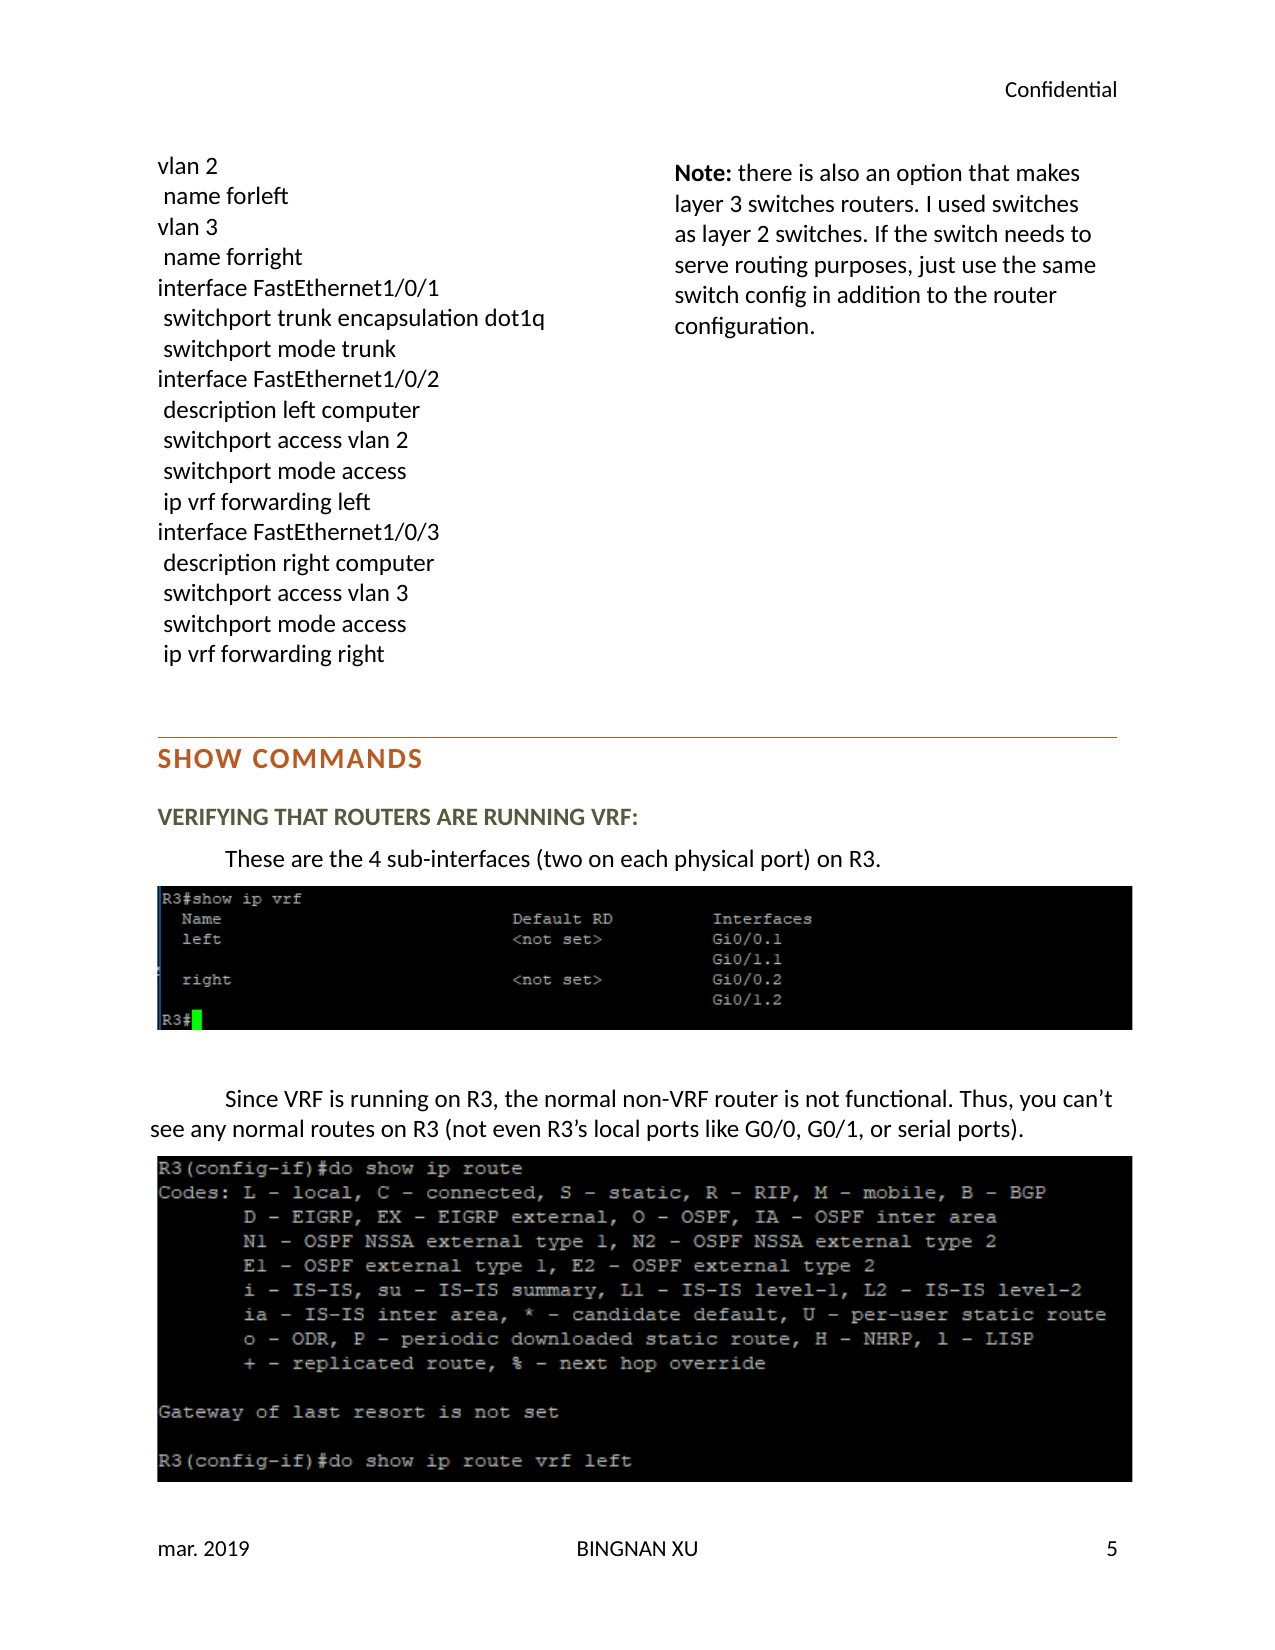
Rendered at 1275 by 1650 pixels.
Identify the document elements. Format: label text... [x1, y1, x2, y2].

picture [157, 1156, 1133, 1482]
text interface FastEthernet1/0/2 [157, 364, 1117, 394]
text description right computer [157, 547, 1117, 577]
text switchport mode trunk [157, 333, 1117, 364]
text name forleft [157, 181, 1117, 211]
text interface FastEthernet1/0/3 [157, 516, 1117, 547]
text vlan 3 [157, 211, 1117, 242]
text switchport trunk encapsulation dot1q [157, 303, 1117, 333]
text These are the 4 sub-interfaces (two on each physical port) on R3. [157, 844, 1117, 874]
text Since VRF is running on R3, the normal non-VRF router is not functional. Thus, you can’t see any normal routes on R3 (not even R3’s local ports like G0/0, G0/1, or serial ports). [150, 1083, 1117, 1144]
text vlan 2 [157, 150, 1117, 181]
text ip vrf forwarding left [157, 486, 1117, 516]
text name forright [157, 242, 1117, 272]
text switchport mode access [157, 608, 1117, 638]
text switchport access vlan 2 [157, 425, 1117, 455]
text ip vrf forwarding right [157, 638, 1117, 669]
text description left computer [157, 394, 1117, 425]
subtitle Show commands [157, 738, 1117, 776]
text switchport mode access [157, 455, 1117, 486]
picture [157, 886, 1133, 1030]
text switchport access vlan 3 [157, 577, 1117, 608]
text interface FastEthernet1/0/1 [157, 272, 1117, 303]
subtitle verifying that routers are running VRf: [157, 801, 1117, 831]
